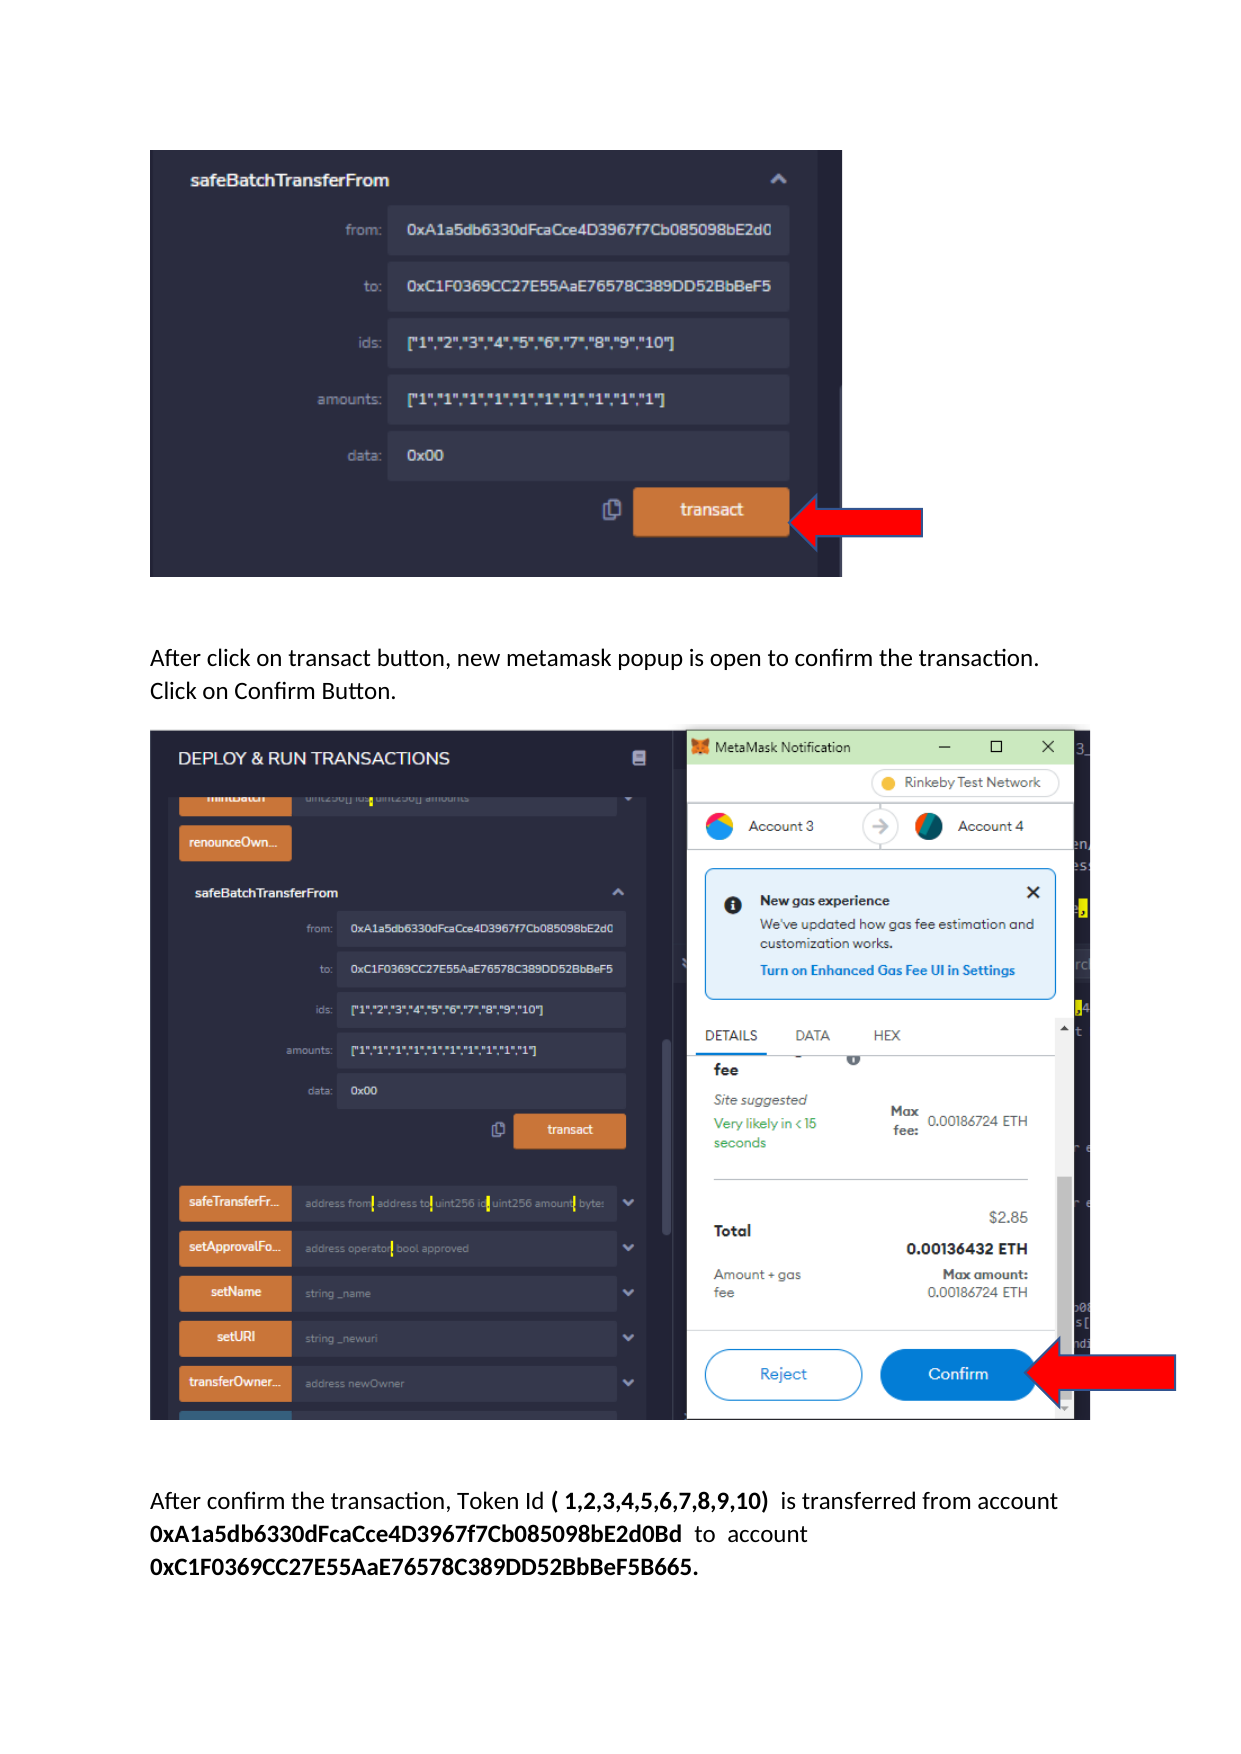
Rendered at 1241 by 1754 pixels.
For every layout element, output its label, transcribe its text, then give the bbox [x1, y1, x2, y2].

text After confirm the transaction, Token Id ( 1,2,3,4,5,6,7,8,9,10) is transferred from account 0xA1a5db6330dFcaCce4D3967f7Cb085098bE2d0Bd to account 0xC1F0369CC27E55AaE76578C389DD52BbBeF5B665. [150, 1486, 1090, 1582]
picture [150, 150, 843, 577]
picture [150, 724, 1091, 1420]
text After click on transact button, new metamask popup is open to confirm the transaction. Click on Confirm Button. [150, 642, 1090, 706]
